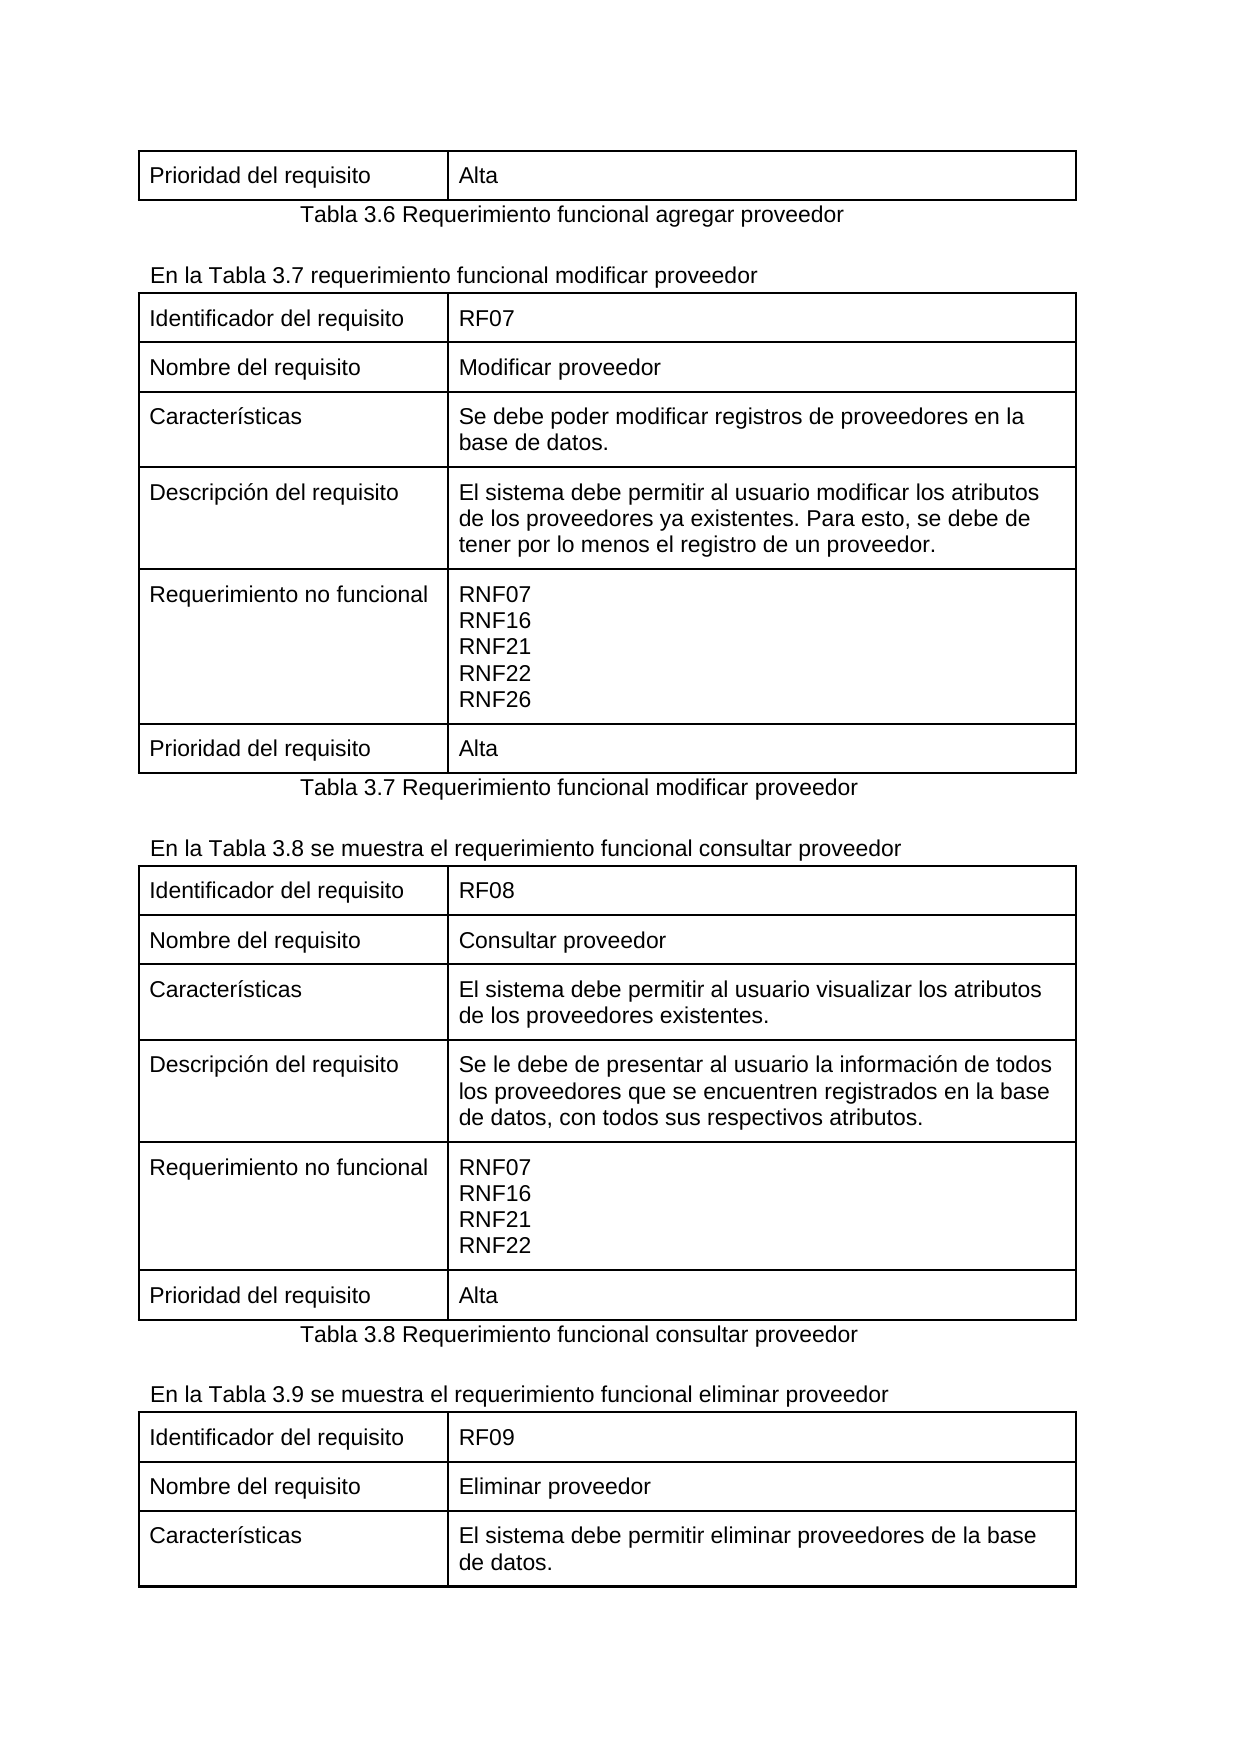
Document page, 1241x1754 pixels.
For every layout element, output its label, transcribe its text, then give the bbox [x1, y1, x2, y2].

table_header RF09 [449, 1413, 1075, 1461]
table_cell Descripción del requisito [140, 1041, 447, 1141]
table_cell El sistema debe permitir al usuario visualizar los atributos de los proveedores existentes. [449, 965, 1075, 1039]
table_cell Nombre del requisito [140, 916, 447, 963]
table_cell Requerimiento no funcional [140, 570, 447, 723]
table_cell Descripción del requisito [140, 468, 447, 568]
table_cell Se debe poder modificar registros de proveedores en la base de datos. [449, 393, 1075, 466]
table_cell Se le debe de presentar al usuario la información de todos los proveedores que se encuentren registrados en la base de datos, con todos sus respectivos atributos. [449, 1041, 1075, 1141]
table_cell El sistema debe permitir al usuario modificar los atributos de los proveedores ya existentes. Para esto, se debe de tener por lo menos el registro de un proveedor. [449, 468, 1075, 568]
table_cell Consultar proveedor [449, 916, 1075, 963]
table_cell Nombre del requisito [140, 343, 447, 391]
table_header RF07 [449, 294, 1075, 341]
table_header RF08 [449, 867, 1075, 914]
text En la Tabla 3.9 se muestra el requerimiento funcional eliminar proveedor [150, 1381, 1090, 1407]
table_cell Prioridad del requisito [140, 1271, 447, 1318]
table_cell El sistema debe permitir eliminar proveedores de la base de datos. [449, 1512, 1075, 1585]
table_header Identificador del requisito [140, 1413, 447, 1461]
table_cell Características [140, 965, 447, 1039]
table_cell Eliminar proveedor [449, 1463, 1075, 1510]
table_cell RNF07 RNF16 RNF21 RNF22 [449, 1143, 1075, 1269]
table_cell Alta [449, 725, 1075, 772]
text Tabla 3.6 Requerimiento funcional agregar proveedor [150, 201, 1090, 228]
table_header Identificador del requisito [140, 867, 447, 914]
text En la Tabla 3.8 se muestra el requerimiento funcional consultar proveedor [150, 834, 1090, 861]
text Tabla 3.8 Requerimiento funcional consultar proveedor [150, 1321, 1090, 1347]
table_cell Características [140, 393, 447, 466]
table_cell Características [140, 1512, 447, 1585]
table_cell Modificar proveedor [449, 343, 1075, 391]
table_cell Prioridad del requisito [140, 725, 447, 772]
text Tabla 3.7 Requerimiento funcional modificar proveedor [150, 774, 1090, 801]
table_cell Requerimiento no funcional [140, 1143, 447, 1269]
table_cell Prioridad del requisito [140, 152, 447, 199]
text En la Tabla 3.7 requerimiento funcional modificar proveedor [150, 262, 1090, 288]
table_cell RNF07 RNF16 RNF21 RNF22 RNF26 [449, 570, 1075, 723]
table_cell Alta [449, 1271, 1075, 1318]
table_cell Alta [449, 152, 1075, 199]
table_cell Nombre del requisito [140, 1463, 447, 1510]
table_header Identificador del requisito [140, 294, 447, 341]
